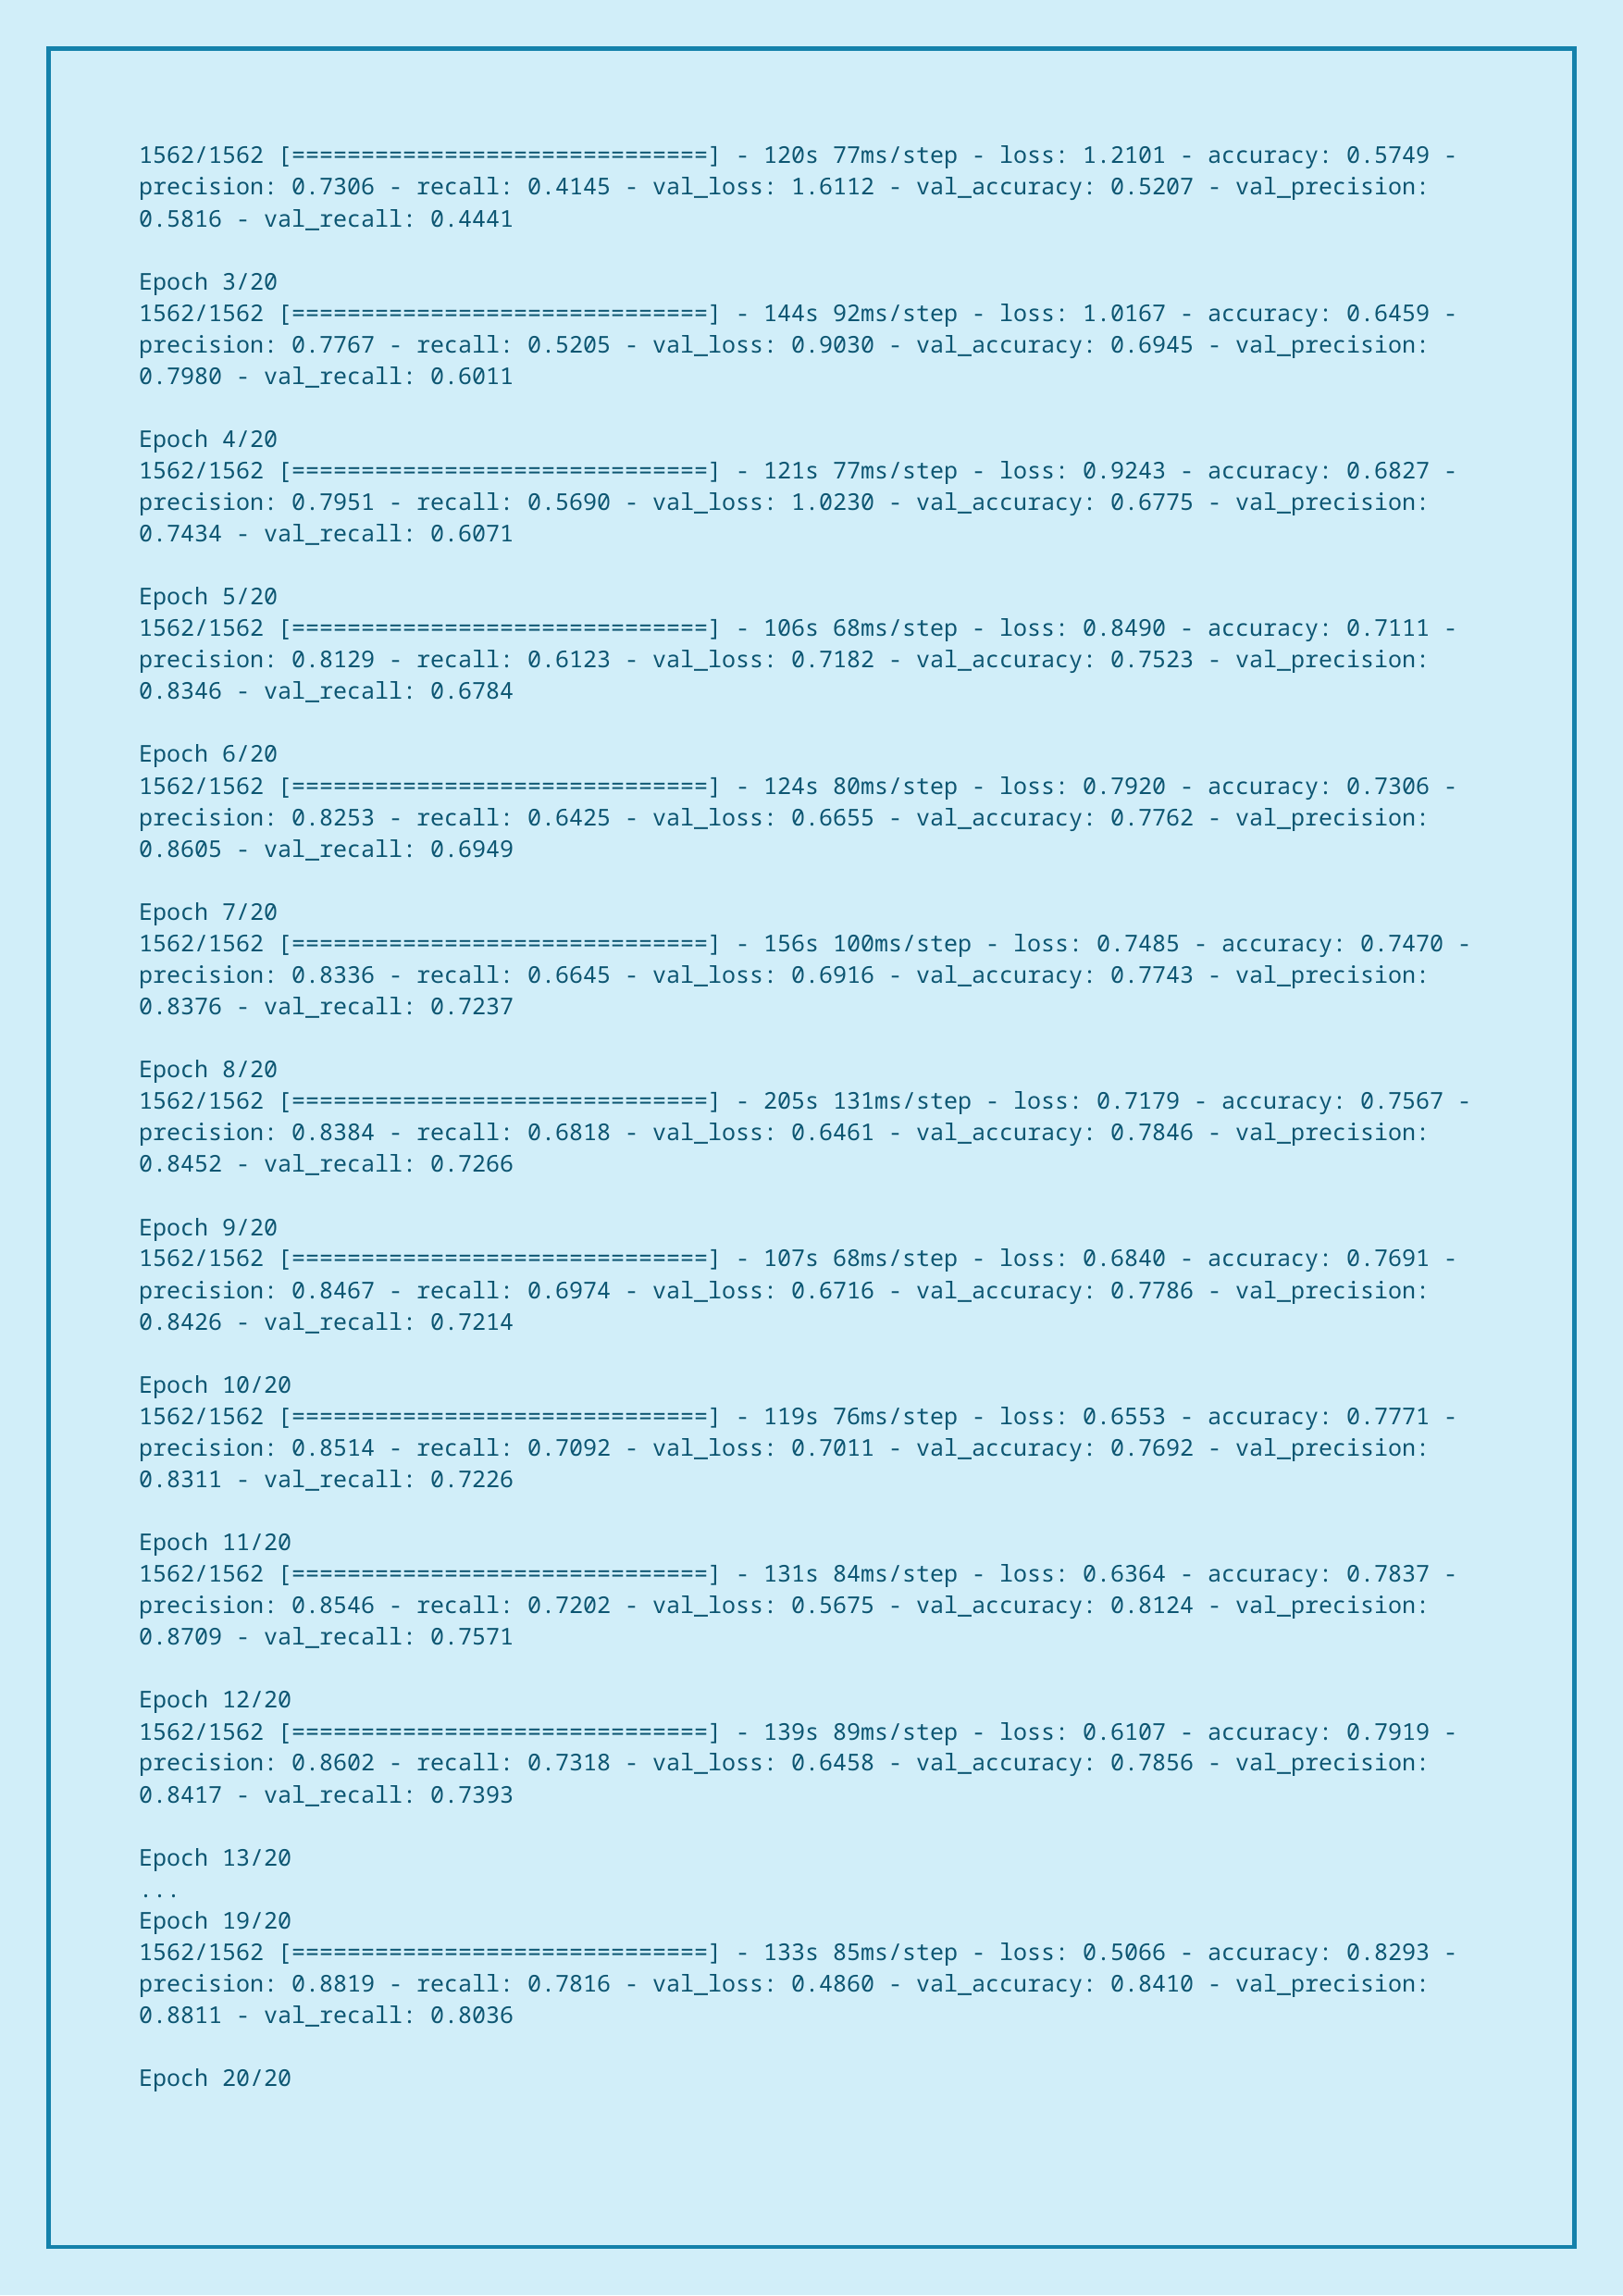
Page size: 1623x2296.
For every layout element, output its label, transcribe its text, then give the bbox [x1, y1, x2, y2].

text Epoch 4/20 [139, 423, 1484, 454]
text 1562/1562 [==============================] - 121s 77ms/step - loss: 0.9243 - accuracy: 0.6827 - precision: 0.7951 - recall: 0.5690 - val_loss: 1.0230 - val_accuracy: 0.6775 - val_precision: 0.7434 - val_recall: 0.6071 [139, 454, 1484, 549]
text 1562/1562 [==============================] - 119s 76ms/step - loss: 0.6553 - accuracy: 0.7771 - precision: 0.8514 - recall: 0.7092 - val_loss: 0.7011 - val_accuracy: 0.7692 - val_precision: 0.8311 - val_recall: 0.7226 [139, 1399, 1484, 1495]
text 1562/1562 [==============================] - 156s 100ms/step - loss: 0.7485 - accuracy: 0.7470 - precision: 0.8336 - recall: 0.6645 - val_loss: 0.6916 - val_accuracy: 0.7743 - val_precision: 0.8376 - val_recall: 0.7237 [139, 927, 1484, 1022]
text ... [139, 1872, 1484, 1904]
text 1562/1562 [==============================] - 131s 84ms/step - loss: 0.6364 - accuracy: 0.7837 - precision: 0.8546 - recall: 0.7202 - val_loss: 0.5675 - val_accuracy: 0.8124 - val_precision: 0.8709 - val_recall: 0.7571 [139, 1558, 1484, 1652]
text 1562/1562 [==============================] - 139s 89ms/step - loss: 0.6107 - accuracy: 0.7919 - precision: 0.8602 - recall: 0.7318 - val_loss: 0.6458 - val_accuracy: 0.7856 - val_precision: 0.8417 - val_recall: 0.7393 [139, 1715, 1484, 1809]
text Epoch 3/20 [139, 265, 1484, 296]
text 1562/1562 [==============================] - 144s 92ms/step - loss: 1.0167 - accuracy: 0.6459 - precision: 0.7767 - recall: 0.5205 - val_loss: 0.9030 - val_accuracy: 0.6945 - val_precision: 0.7980 - val_recall: 0.6011 [139, 296, 1484, 391]
text Epoch 20/20 [139, 2062, 1484, 2093]
text Epoch 19/20 [139, 1904, 1484, 1936]
text 1562/1562 [==============================] - 133s 85ms/step - loss: 0.5066 - accuracy: 0.8293 - precision: 0.8819 - recall: 0.7816 - val_loss: 0.4860 - val_accuracy: 0.8410 - val_precision: 0.8811 - val_recall: 0.8036 [139, 1936, 1484, 2030]
text Epoch 13/20 [139, 1841, 1484, 1872]
text 1562/1562 [==============================] - 120s 77ms/step - loss: 1.2101 - accuracy: 0.5749 - precision: 0.7306 - recall: 0.4145 - val_loss: 1.6112 - val_accuracy: 0.5207 - val_precision: 0.5816 - val_recall: 0.4441 [139, 139, 1484, 233]
text Epoch 9/20 [139, 1210, 1484, 1242]
text 1562/1562 [==============================] - 124s 80ms/step - loss: 0.7920 - accuracy: 0.7306 - precision: 0.8253 - recall: 0.6425 - val_loss: 0.6655 - val_accuracy: 0.7762 - val_precision: 0.8605 - val_recall: 0.6949 [139, 769, 1484, 863]
text Epoch 6/20 [139, 738, 1484, 769]
text Epoch 10/20 [139, 1368, 1484, 1399]
text Epoch 12/20 [139, 1683, 1484, 1715]
text Epoch 11/20 [139, 1526, 1484, 1558]
text Epoch 5/20 [139, 580, 1484, 612]
text 1562/1562 [==============================] - 106s 68ms/step - loss: 0.8490 - accuracy: 0.7111 - precision: 0.8129 - recall: 0.6123 - val_loss: 0.7182 - val_accuracy: 0.7523 - val_precision: 0.8346 - val_recall: 0.6784 [139, 612, 1484, 706]
text Epoch 7/20 [139, 895, 1484, 927]
text 1562/1562 [==============================] - 107s 68ms/step - loss: 0.6840 - accuracy: 0.7691 - precision: 0.8467 - recall: 0.6974 - val_loss: 0.6716 - val_accuracy: 0.7786 - val_precision: 0.8426 - val_recall: 0.7214 [139, 1242, 1484, 1336]
text Epoch 8/20 [139, 1053, 1484, 1085]
text 1562/1562 [==============================] - 205s 131ms/step - loss: 0.7179 - accuracy: 0.7567 - precision: 0.8384 - recall: 0.6818 - val_loss: 0.6461 - val_accuracy: 0.7846 - val_precision: 0.8452 - val_recall: 0.7266 [139, 1085, 1484, 1179]
